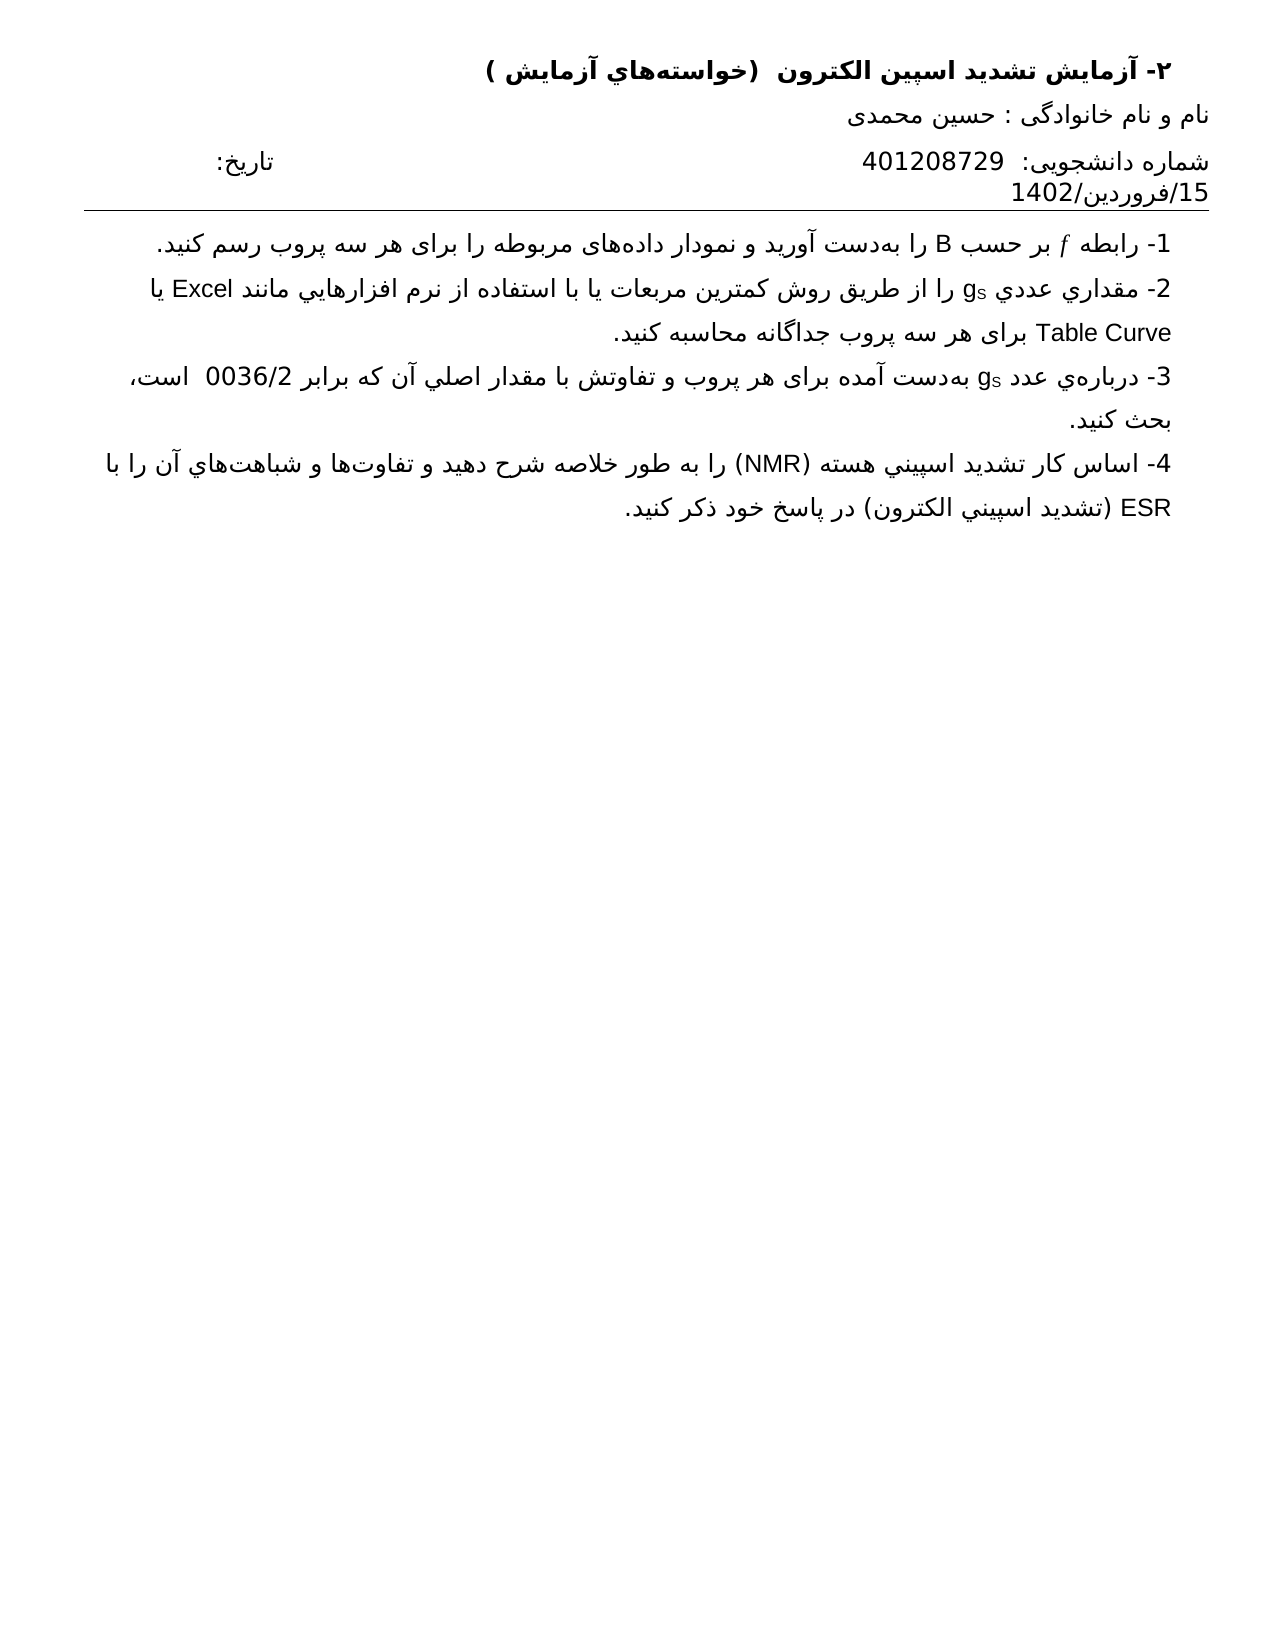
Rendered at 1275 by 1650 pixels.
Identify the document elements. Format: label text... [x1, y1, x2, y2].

text 4- اساس كار تشديد اسپيني هسته (NMR) را به طور خلاصه شرح دهيد و تفاوت‌ها ‌و شباهت‌هاي آن را با ESR (تشديد اسپيني الكترون) در پاسخ خود ذكر كنيد. [84, 449, 1172, 523]
text 1- رابطه‌ بر حسب B را ‌به‌دست آوريد و نمودار داده‌های مربوطه را برای هر سه پروب رسم کنید. [84, 229, 1172, 259]
text ۲- آزمایش تشديد اسپين الکترون (خواسته‌هاي آزمايش ) [84, 56, 1172, 85]
text شماره دانشجویی: 401208729 تاريخ: 15/فروردین/1402 [84, 147, 1209, 210]
text 2- مقداري عددي gS را از طريق روش كمترين مربعات يا با استفاده از نرم افزارهايي مانند Excel يا Table Curve ‌برای هر سه پروب جداگانه محاسبه کنید. [84, 273, 1172, 347]
text 3- درباره‌ي عدد gS ‌به‌دست آمده برای هر پروب و تفاوتش با مقدار اصلي آن كه برابر 0036/2 است، بحث كنيد. [84, 362, 1172, 435]
text نام و نام خانوادگی : حسین محمدی [84, 100, 1209, 129]
